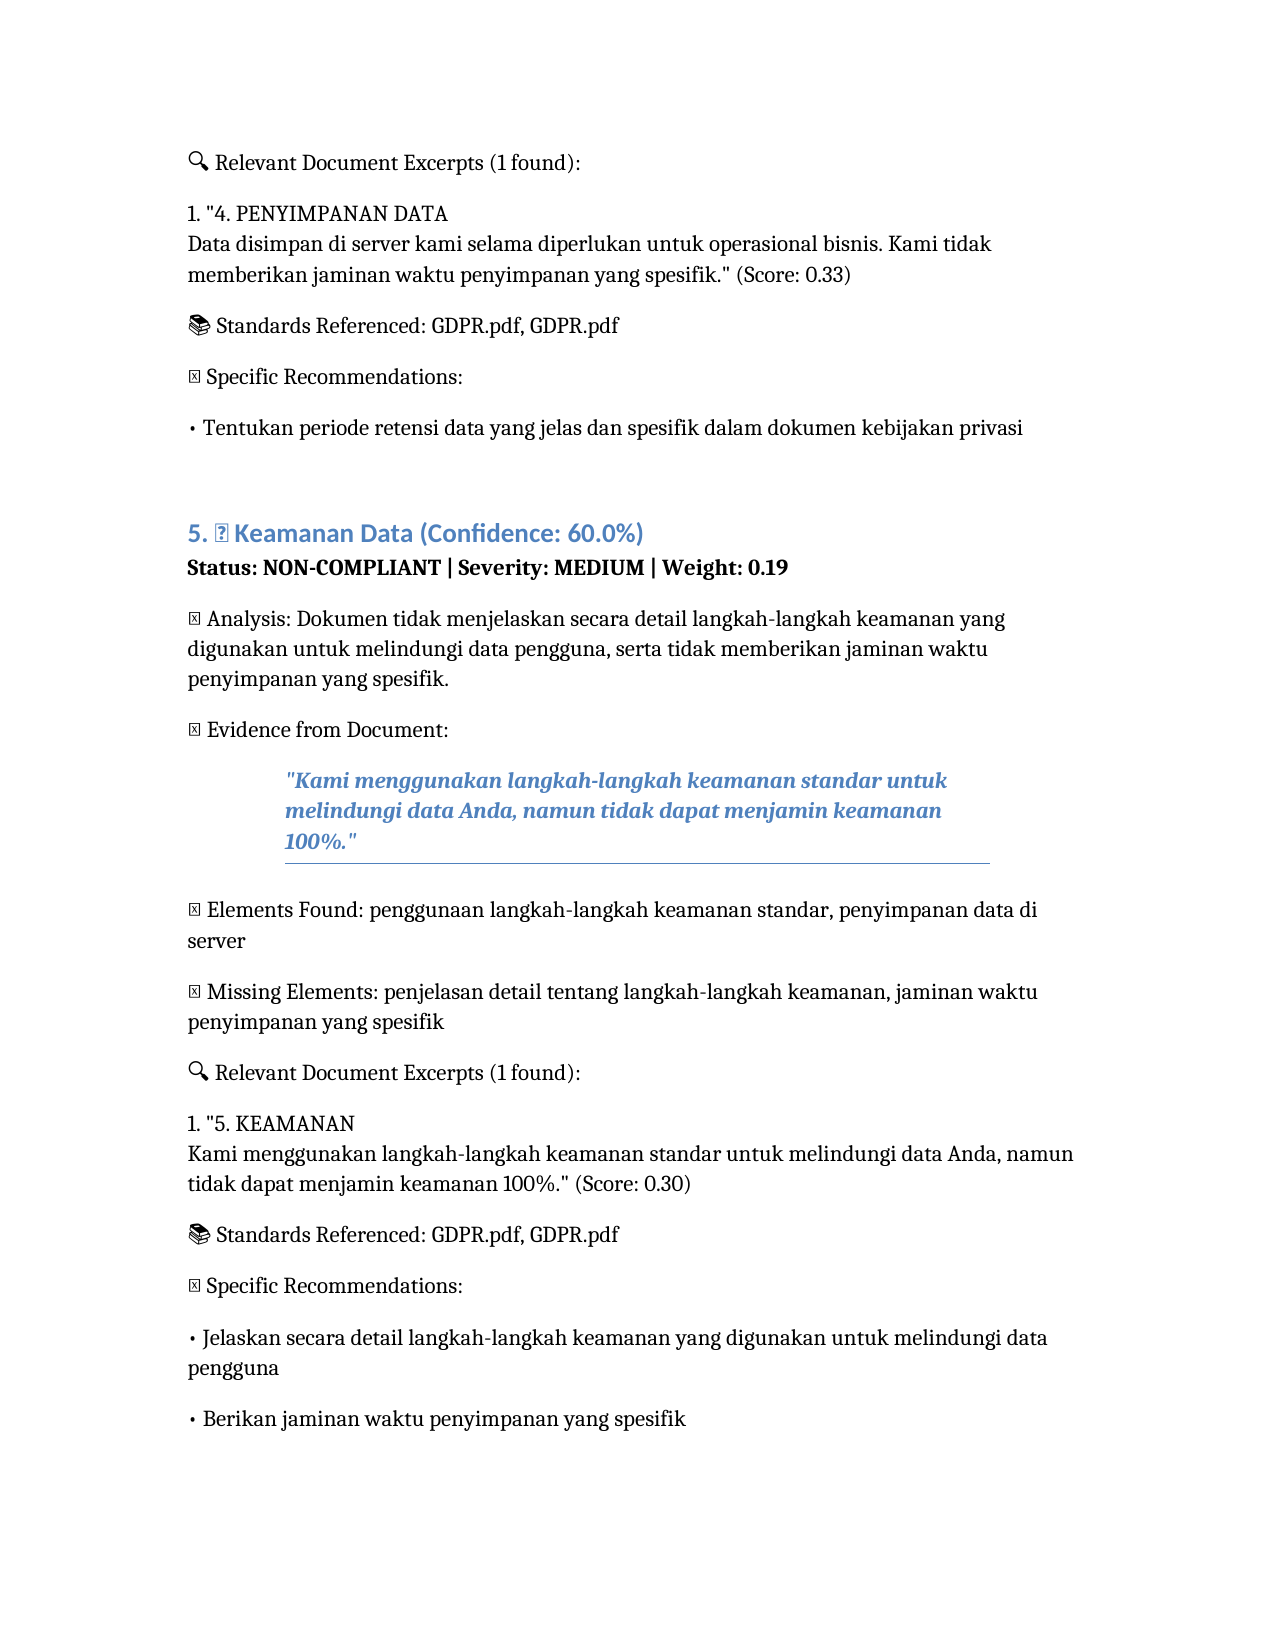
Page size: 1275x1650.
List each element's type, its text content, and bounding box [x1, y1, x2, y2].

text 📝 Analysis: Dokumen tidak menjelaskan secara detail langkah-langkah keamanan yang digunakan untuk melindungi data pengguna, serta tidak memberikan jaminan waktu penyimpanan yang spesifik. [187, 606, 1087, 692]
text • Berikan jaminan waktu penyimpanan yang spesifik [187, 1406, 1087, 1432]
text • Tentukan periode retensi data yang jelas dan spesifik dalam dokumen kebijakan privasi [187, 414, 1087, 441]
text • Jelaskan secara detail langkah-langkah keamanan yang digunakan untuk melindungi data pengguna [187, 1324, 1087, 1381]
text 1. "5. KEAMANAN Kami menggunakan langkah-langkah keamanan standar untuk melindungi data Anda, namun tidak dapat menjamin keamanan 100%." (Score: 0.30) [187, 1111, 1087, 1198]
text 💡 Specific Recommendations: [187, 363, 1087, 390]
text "Kami menggunakan langkah-langkah keamanan standar untuk melindungi data Anda, namun tidak dapat menjamin keamanan 100%." [285, 768, 990, 863]
text Status: NON-COMPLIANT | Severity: MEDIUM | Weight: 0.19 [187, 554, 1087, 581]
text 🔍 Relevant Document Excerpts (1 found): [187, 1060, 1087, 1086]
text 📚 Standards Referenced: GDPR.pdf, GDPR.pdf [187, 312, 1087, 339]
text 💡 Specific Recommendations: [187, 1273, 1087, 1300]
text ❌ Missing Elements: penjelasan detail tentang langkah-langkah keamanan, jaminan waktu penyimpanan yang spesifik [187, 978, 1087, 1035]
text ✅ Elements Found: penggunaan langkah-langkah keamanan standar, penyimpanan data di server [187, 897, 1087, 954]
text 📚 Standards Referenced: GDPR.pdf, GDPR.pdf [187, 1222, 1087, 1249]
text 1. "4. PENYIMPANAN DATA Data disimpan di server kami selama diperlukan untuk operasional bisnis. Kami tidak memberikan jaminan waktu penyimpanan yang spesifik." (Score: 0.33) [187, 201, 1087, 288]
text 🔍 Relevant Document Excerpts (1 found): [187, 150, 1087, 176]
subtitle 5. ❌ Keamanan Data (Confidence: 60.0%) [187, 517, 1087, 550]
text 📄 Evidence from Document: [187, 717, 1087, 743]
